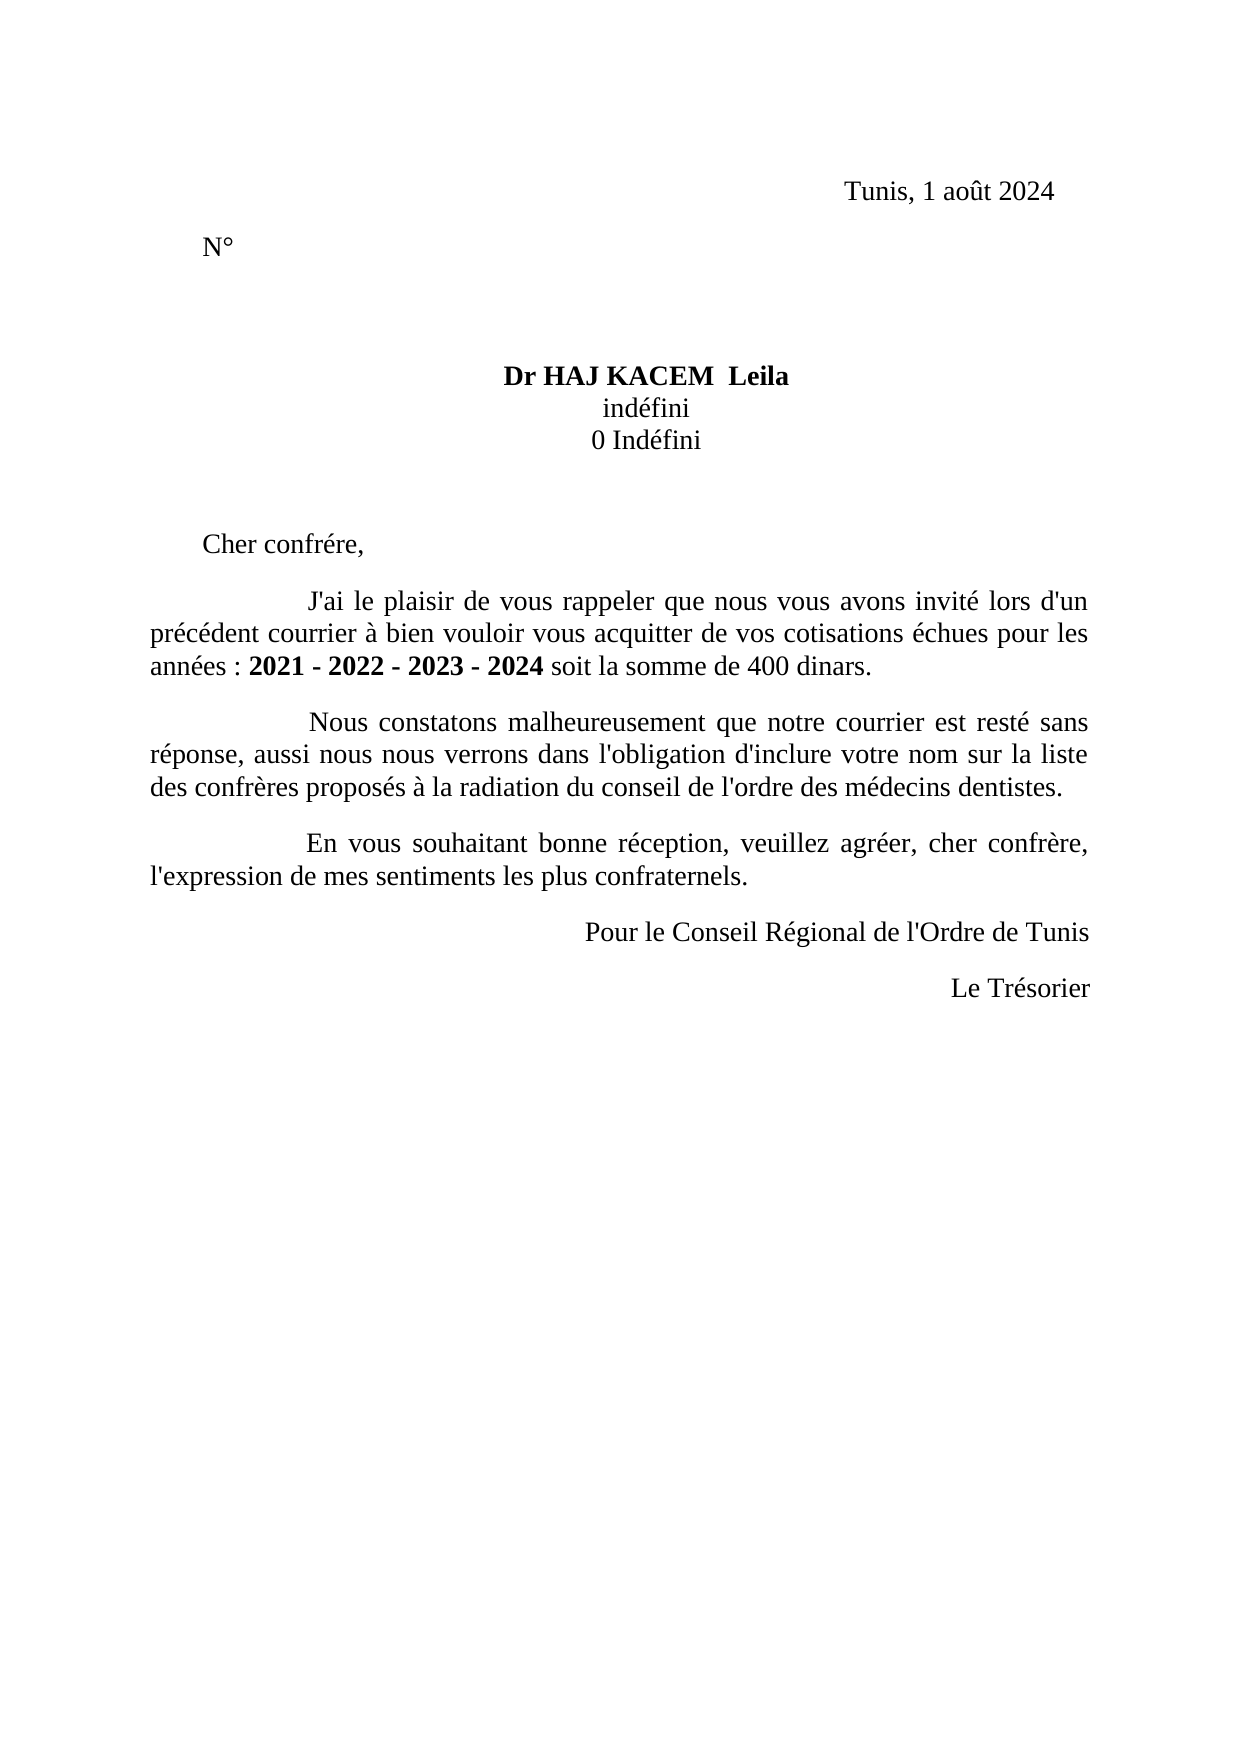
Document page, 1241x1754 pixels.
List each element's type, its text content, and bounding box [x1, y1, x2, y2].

text J'ai le plaisir de vous rappeler que nous vous avons invité lors d'un précédent courrier à bien vouloir vous acquitter de vos cotisations échues pour les années : 2021 - 2022 - 2023 - 2024 soit la somme de 400 dinars. [150, 584, 1090, 681]
text Nous constatons malheureusement que notre courrier est resté sans réponse, aussi nous nous verrons dans l'obligation d'inclure votre nom sur la liste des confrères proposés à la radiation du conseil de l'ordre des médecins dentistes. [150, 705, 1090, 802]
text N° [150, 230, 1090, 287]
text Le Trésorier [150, 971, 1090, 1004]
text Dr HAJ KACEM Leila indéfini 0 Indéfini [150, 358, 1090, 456]
text Pour le Conseil Régional de l'Ordre de Tunis [150, 915, 1090, 947]
text Tunis, 1 août 2024 [150, 174, 1090, 206]
text Cher confrére, [150, 528, 1090, 560]
text En vous souhaitant bonne réception, veuillez agréer, cher confrère, l'expression de mes sentiments les plus confraternels. [150, 826, 1090, 891]
